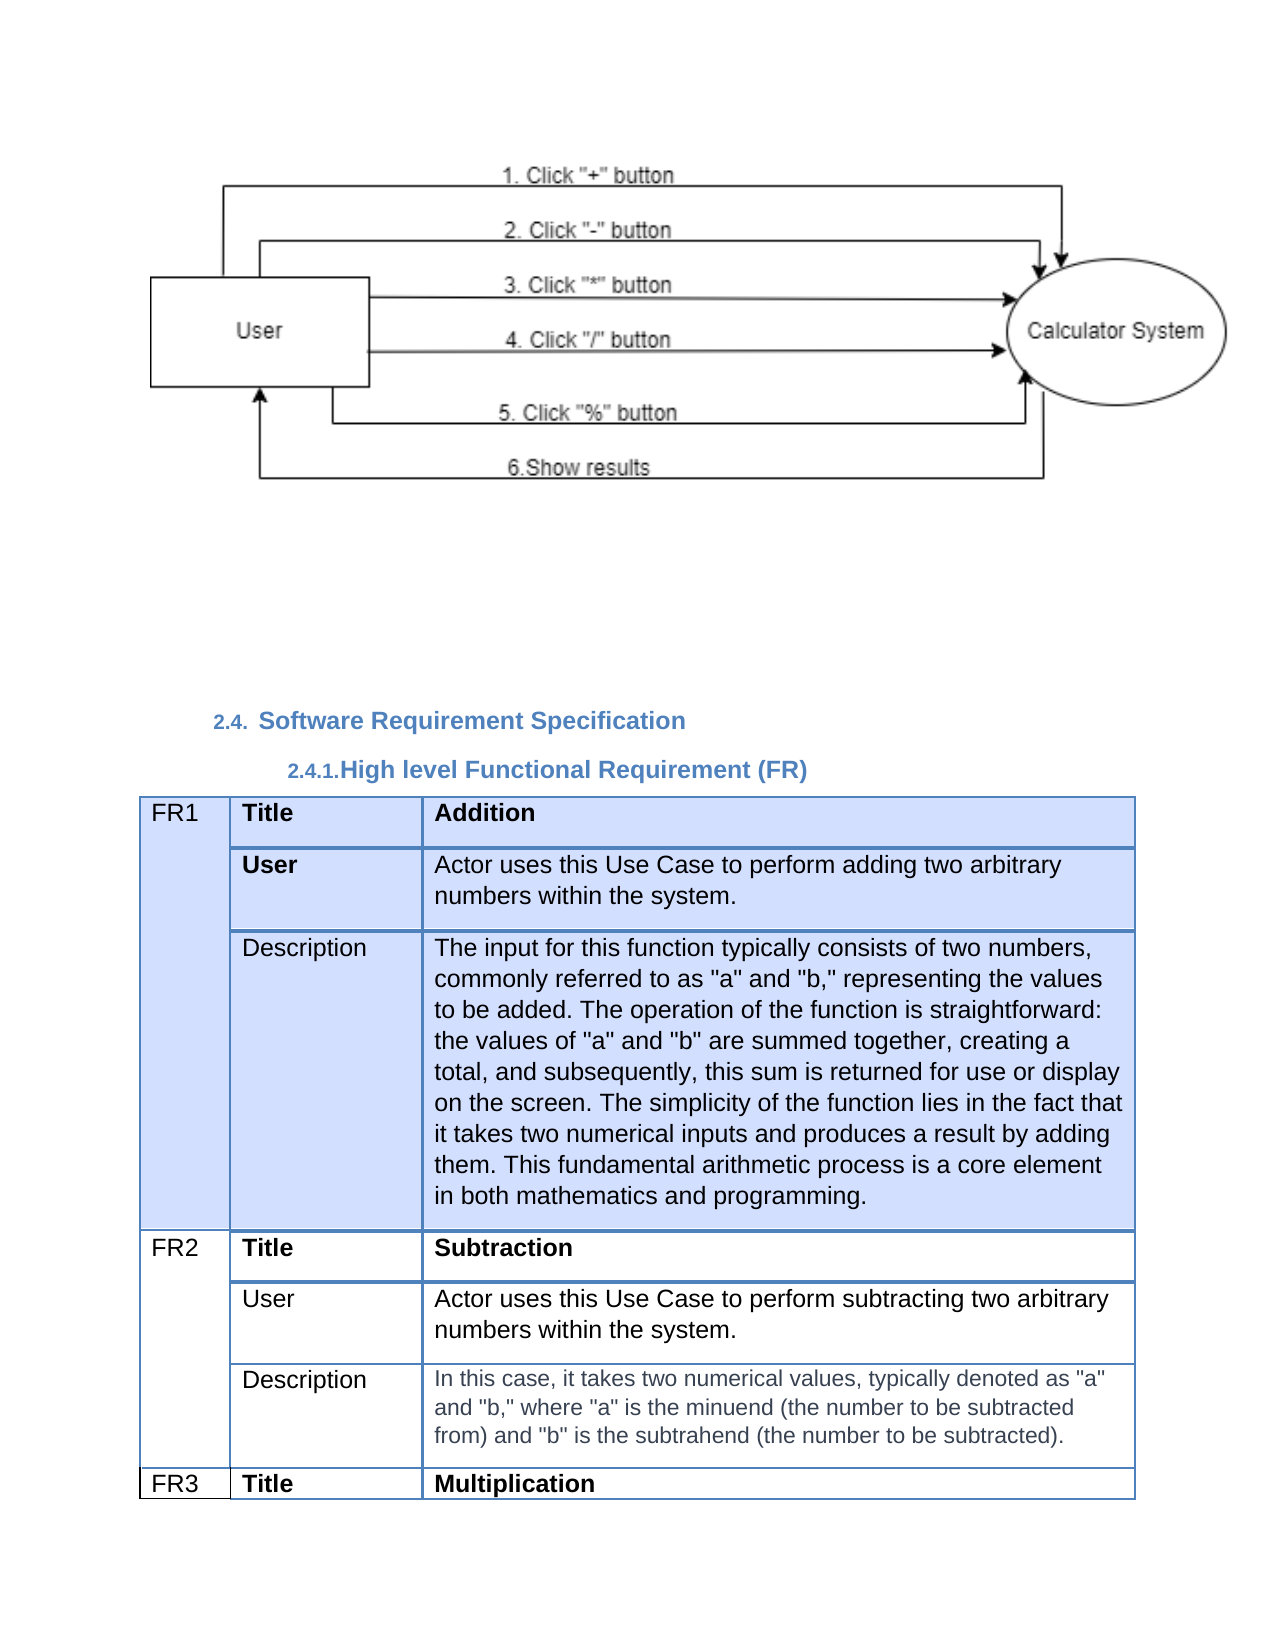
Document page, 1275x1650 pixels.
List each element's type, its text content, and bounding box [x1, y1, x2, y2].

table_cell Description [231, 933, 421, 1228]
table_cell In this case, it takes two numerical values, typically denoted as "a" and "b," where "a" is the minuend (the number to be subtracted from) and "b" is the subtrahend (the number to be subtracted). [424, 1365, 1134, 1467]
subtitle Software Requirement Specification [213, 706, 1125, 734]
table_cell FR3 [141, 1468, 230, 1498]
table_cell The input for this function typically consists of two numbers, commonly referred to as "a" and "b," representing the values to be added. The operation of the function is straightforward: the values of "a" and "b" are summed together, creating a total, and subsequently, this sum is returned for use or display on the screen. The simplicity of the function lies in the fact that it takes two numerical inputs and produces a result by adding them. This fundamental arithmetic process is a core element in both mathematics and programming. [424, 933, 1134, 1228]
table_header Title [231, 798, 421, 846]
table_cell Multiplication [424, 1469, 1134, 1498]
table_cell Title [231, 1233, 421, 1280]
table_cell Actor uses this Use Case to perform subtracting two arbitrary numbers within the system. [424, 1284, 1134, 1363]
table_header FR1 [141, 798, 229, 1228]
table_header Addition [424, 798, 1134, 846]
table_cell Description [231, 1365, 421, 1467]
table_cell User [231, 850, 421, 928]
table_cell Subtraction [424, 1233, 1134, 1280]
table_cell User [231, 1284, 421, 1363]
picture [150, 150, 1229, 496]
table_cell Title [231, 1469, 421, 1498]
subtitle High level Functional Requirement (FR) [287, 755, 1125, 784]
table_cell Actor uses this Use Case to perform adding two arbitrary numbers within the system. [424, 850, 1134, 928]
table_cell FR2 [141, 1231, 229, 1467]
